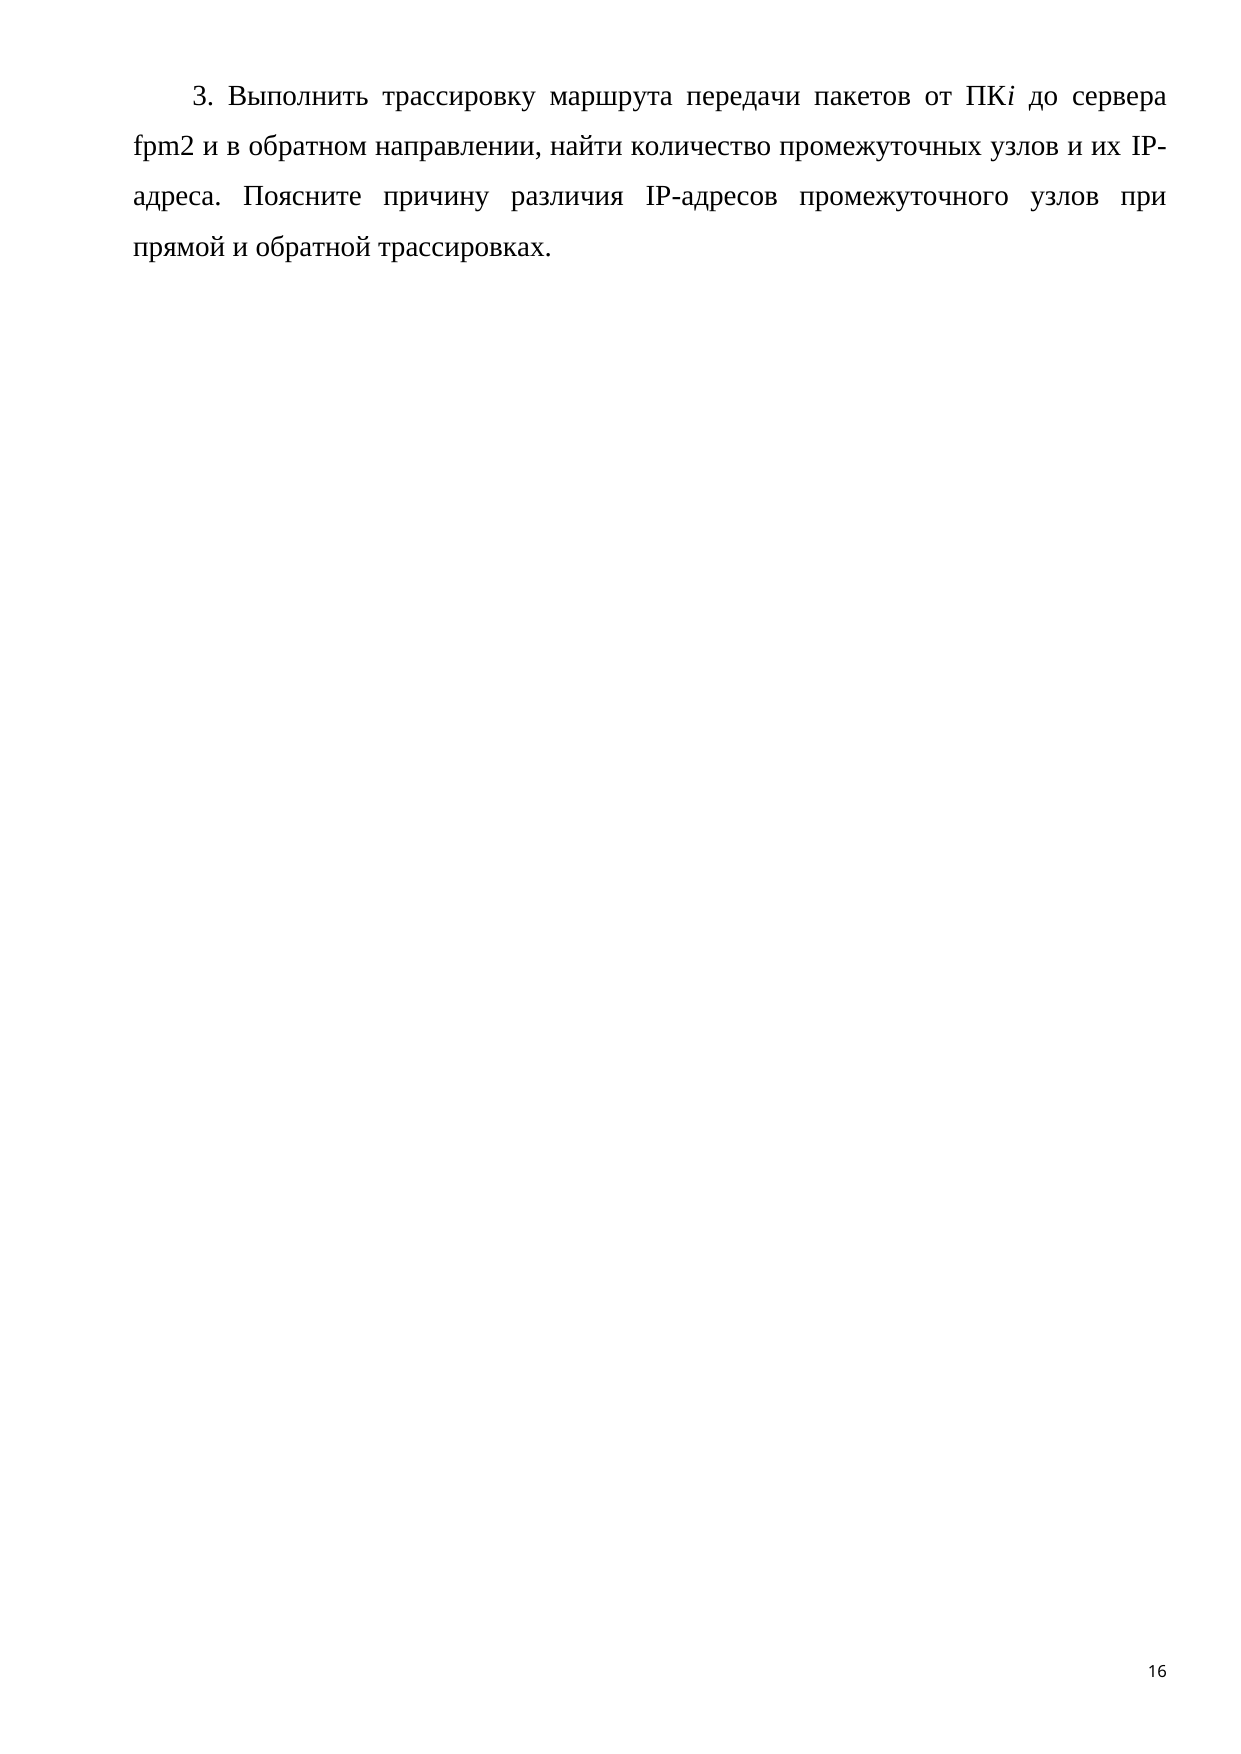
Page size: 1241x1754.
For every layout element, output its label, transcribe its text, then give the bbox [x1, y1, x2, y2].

list 3. Выполнить трассировку маршрута передачи пакетов от ПКi до сервера fpm2 и в обратном направлении, найти количество промежуточных узлов и их IP-адреса. Поясните причину различия IP-адресов промежуточного узлов при прямой и обратной трассировках. [133, 78, 1167, 262]
